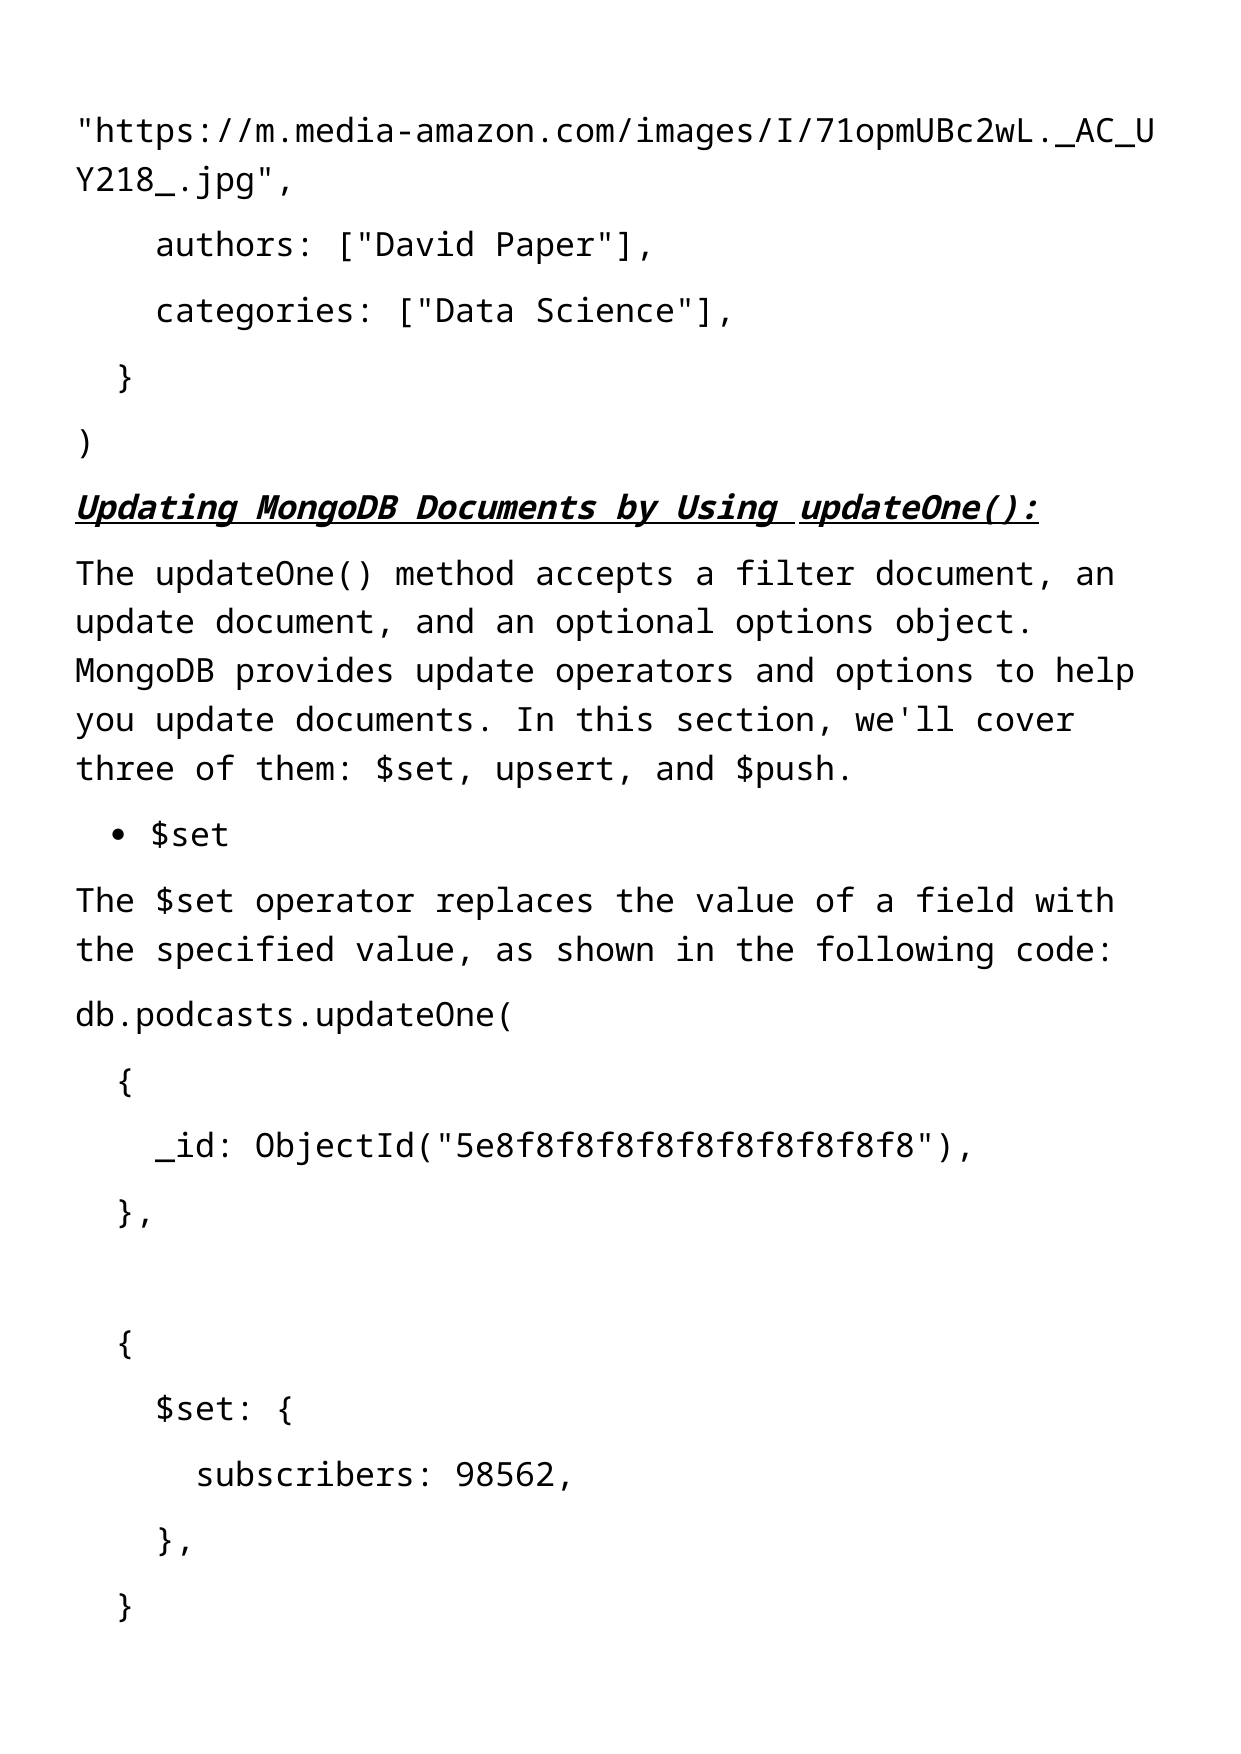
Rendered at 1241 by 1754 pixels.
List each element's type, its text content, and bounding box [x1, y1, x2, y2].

text categories: ["Data Science"], [75, 287, 1165, 332]
text }, [75, 1516, 1165, 1561]
text }, [75, 1188, 1165, 1233]
text $set: { [75, 1385, 1165, 1430]
text { [75, 1319, 1165, 1364]
text subscribers: 98562, [75, 1450, 1165, 1496]
text The $set operator replaces the value of a field with the specified value, as shown in the following code: [75, 876, 1165, 971]
text db.podcasts.updateOne( [75, 991, 1165, 1036]
text { [75, 1057, 1165, 1102]
list $set [112, 811, 1165, 856]
text } [75, 352, 1165, 398]
text Updating MongoDB Documents by Using updateOne(): [75, 484, 1165, 529]
text authors: ["David Paper"], [75, 221, 1165, 267]
text _id: ObjectId("5e8f8f8f8f8f8f8f8f8f8f8"), [75, 1122, 1165, 1168]
text "https://m.media-amazon.com/images/I/71opmUBc2wL._AC_UY218_.jpg", [75, 75, 1165, 201]
text The updateOne() method accepts a filter document, an update document, and an optional options object. MongoDB provides update operators and options to help you update documents. In this section, we'll cover three of them: $set, upsert, and $push. [75, 549, 1165, 791]
text ) [75, 418, 1165, 463]
text } [75, 1582, 1165, 1627]
